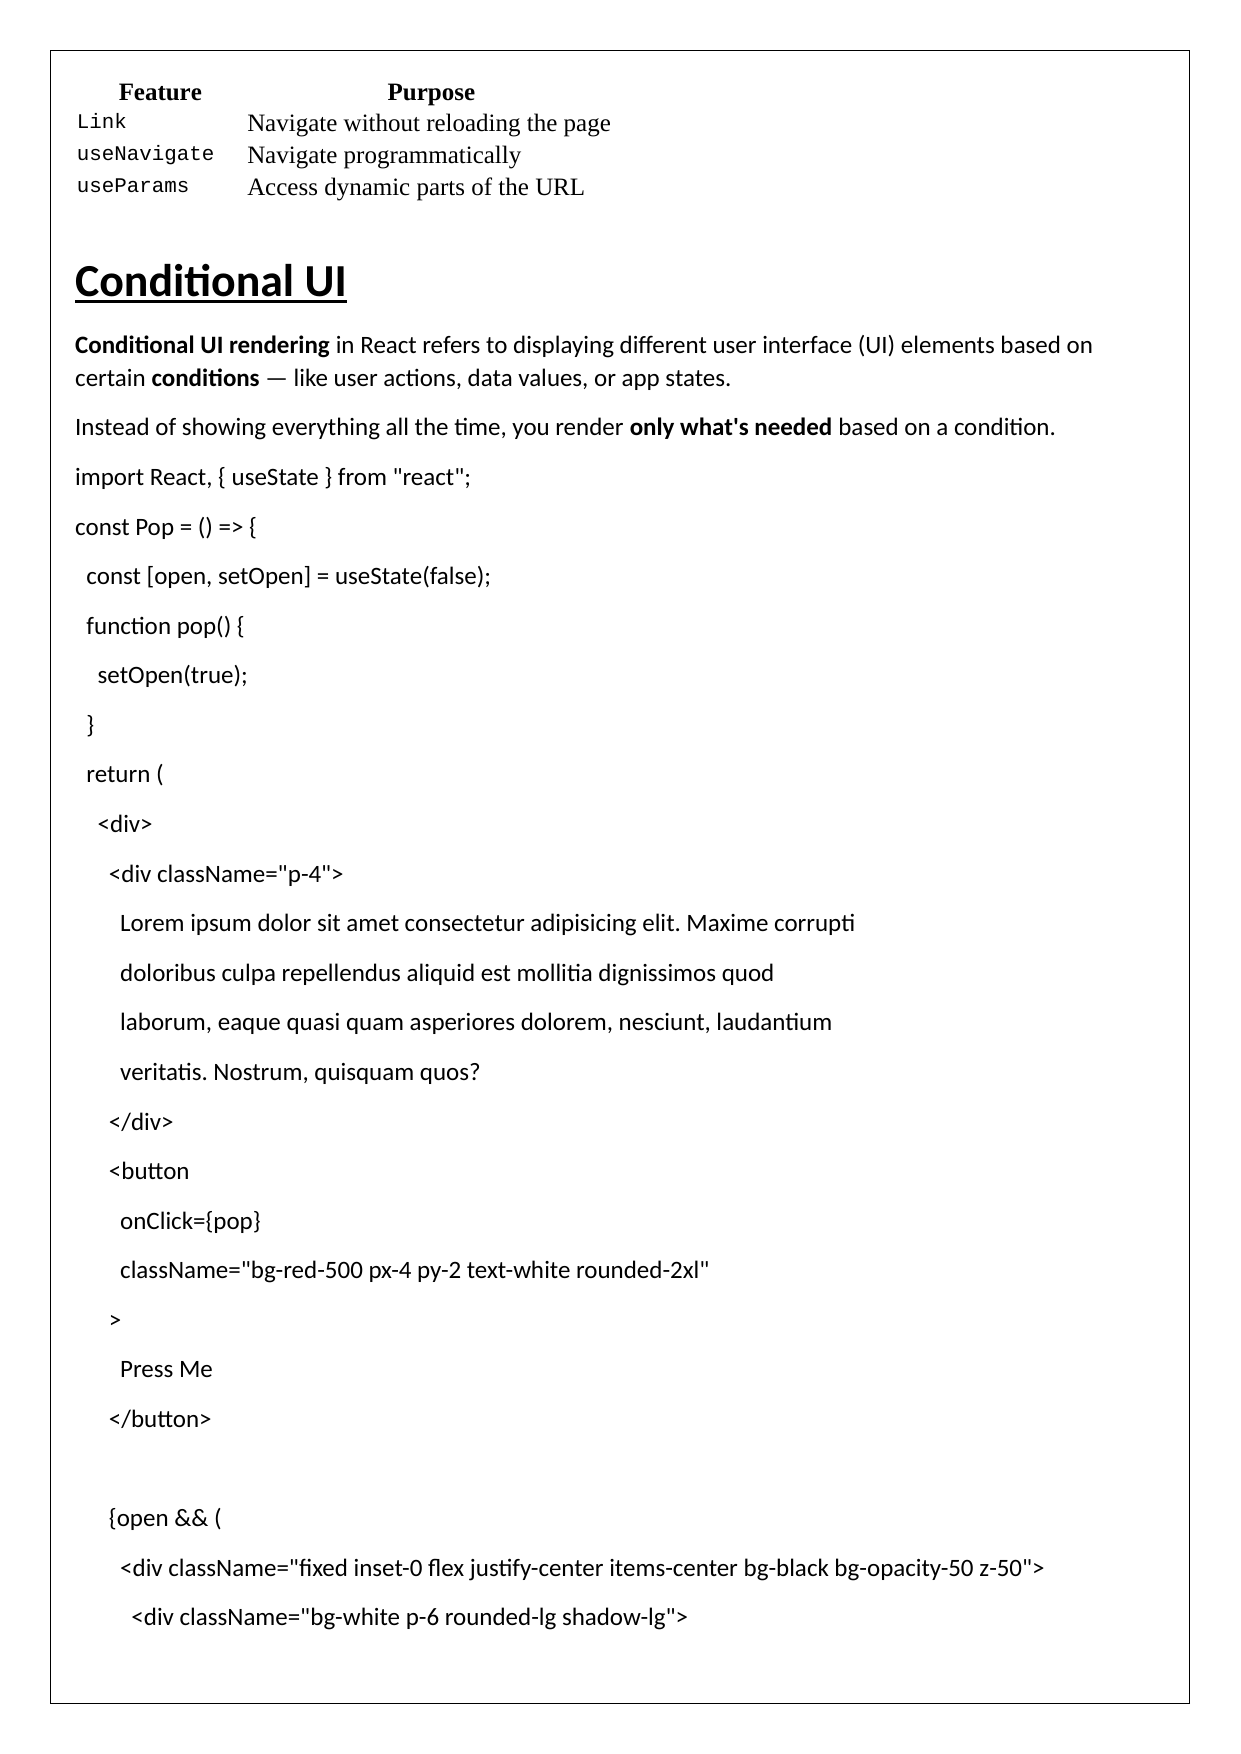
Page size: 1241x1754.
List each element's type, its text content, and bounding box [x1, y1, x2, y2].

text Instead of showing everything all the time, you render only what's needed based on a condition. [75, 412, 1165, 442]
text const [open, setOpen] = useState(false); [75, 560, 1165, 591]
text const Pop = () => { [75, 511, 1165, 541]
text Conditional UI [75, 252, 1165, 308]
text onClick={pop} [75, 1205, 1165, 1235]
text Conditional UI rendering in React refers to displaying different user interface (UI) elements based on certain conditions — like user actions, data values, or app states. [75, 329, 1165, 392]
text return ( [75, 759, 1165, 789]
text doloribus culpa repellendus aliquid est mollitia dignissimos quod [75, 957, 1165, 987]
text function pop() { [75, 610, 1165, 640]
table_header Purpose [245, 75, 617, 107]
text {open && ( [75, 1502, 1165, 1533]
text <div> [75, 808, 1165, 839]
text } [75, 709, 1165, 739]
text <div className="bg-white p-6 rounded-lg shadow-lg"> [75, 1602, 1165, 1632]
text laborum, eaque quasi quam asperiores dolorem, nesciunt, laudantium [75, 1007, 1165, 1037]
text import React, { useState } from "react"; [75, 461, 1165, 492]
text Lorem ipsum dolor sit amet consectetur adipisicing elit. Maxime corrupti [75, 907, 1165, 938]
text setOpen(true); [75, 659, 1165, 690]
text className="bg-red-500 px-4 py-2 text-white rounded-2xl" [75, 1254, 1165, 1285]
table_cell Link [75, 107, 245, 139]
table_cell Navigate without reloading the page [245, 107, 617, 139]
table_header Feature [75, 75, 245, 107]
text <div className="fixed inset-0 flex justify-center items-center bg-black bg-opacity-50 z-50"> [75, 1552, 1165, 1582]
table_cell useNavigate [75, 139, 245, 171]
text </div> [75, 1106, 1165, 1136]
text <div className="p-4"> [75, 858, 1165, 888]
table_cell Access dynamic parts of the URL [245, 171, 617, 202]
text veritatis. Nostrum, quisquam quos? [75, 1056, 1165, 1087]
text > [75, 1304, 1165, 1334]
table_cell useParams [75, 171, 245, 202]
text <button [75, 1155, 1165, 1186]
table_cell Navigate programmatically [245, 139, 617, 171]
text </button> [75, 1403, 1165, 1434]
text Press Me [75, 1354, 1165, 1384]
